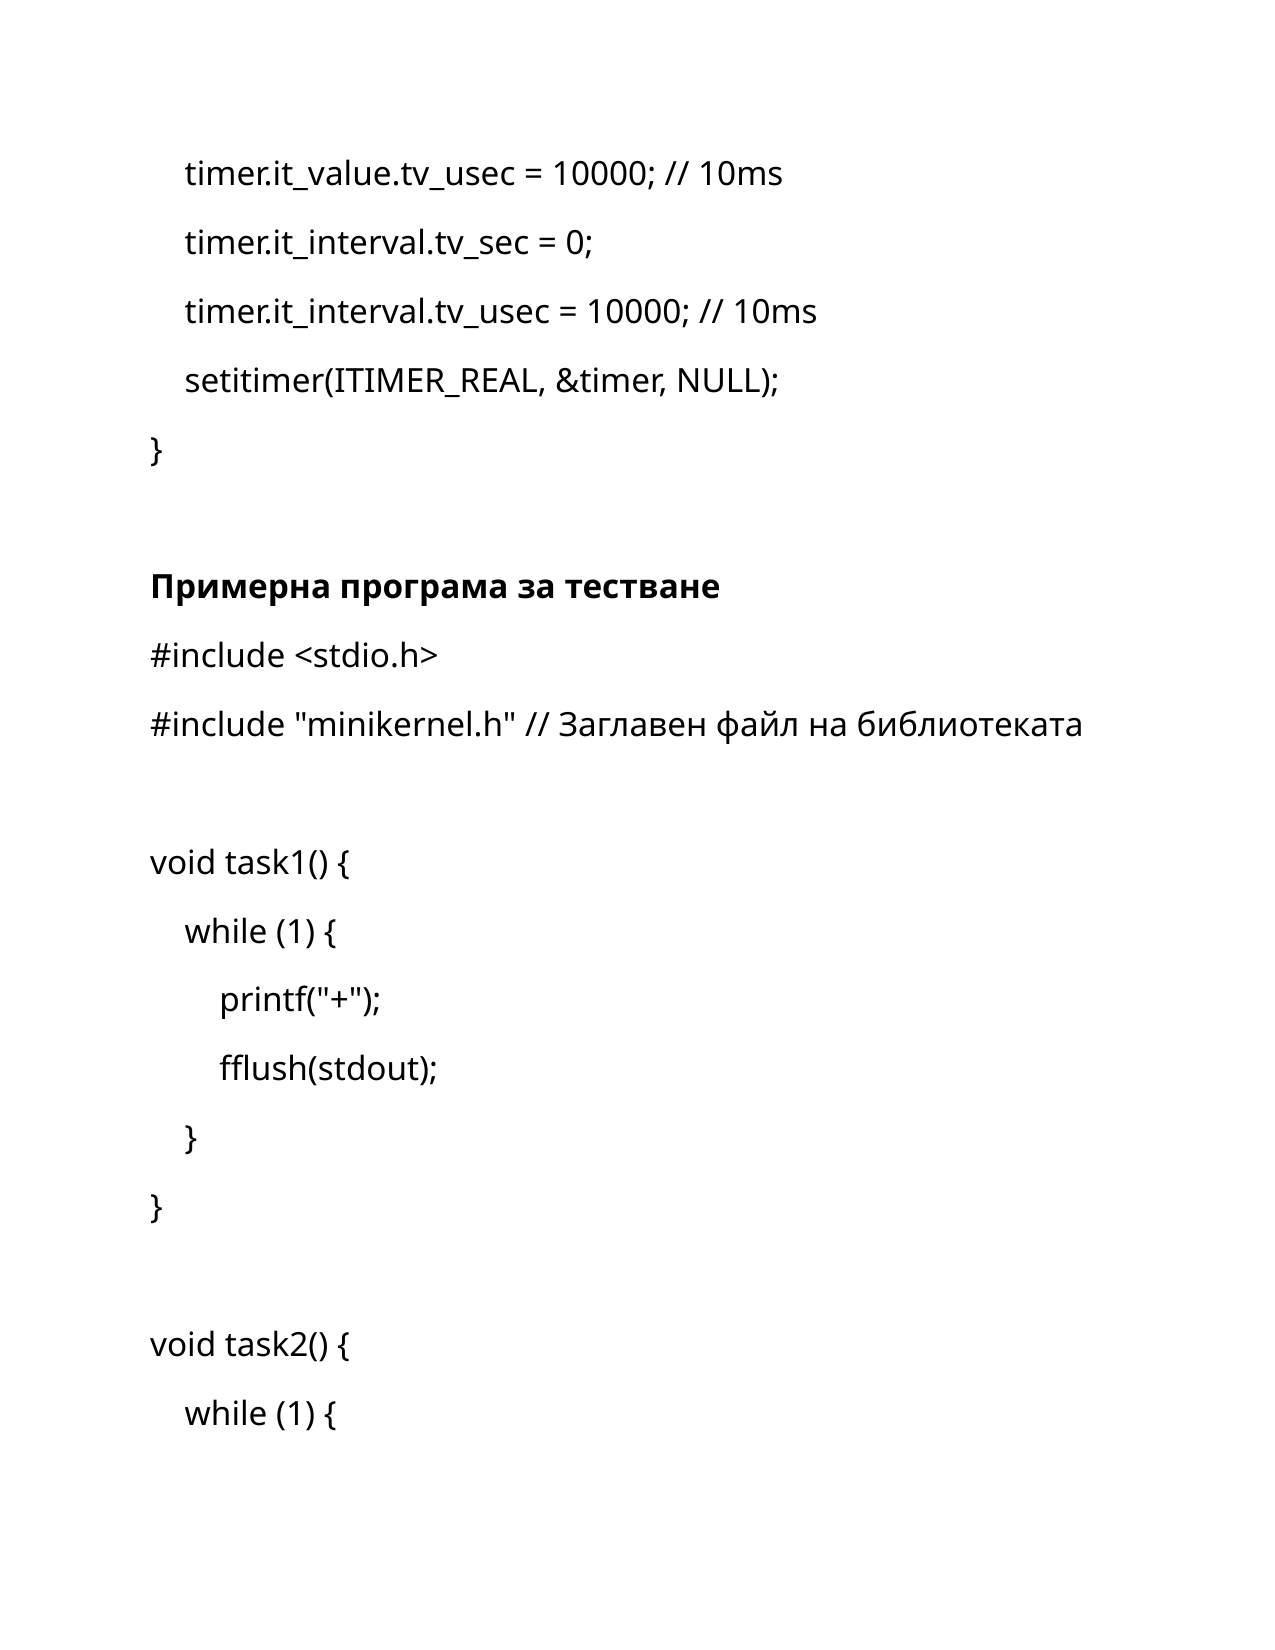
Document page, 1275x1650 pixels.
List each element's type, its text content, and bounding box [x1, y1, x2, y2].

text #include <stdio.h> [150, 632, 1125, 677]
text fflush(stdout); [150, 1045, 1125, 1091]
text void task2() { [150, 1321, 1125, 1366]
text } [150, 1114, 1125, 1159]
text while (1) { [150, 907, 1125, 953]
text timer.it_value.tv_usec = 10000; // 10ms [150, 150, 1125, 195]
text while (1) { [150, 1389, 1125, 1435]
text } [150, 425, 1125, 471]
text #include "minikernel.h" // Заглавен файл на библиотеката [150, 701, 1125, 746]
text void task1() { [150, 838, 1125, 884]
text timer.it_interval.tv_usec = 10000; // 10ms [150, 288, 1125, 333]
text printf("+"); [150, 976, 1125, 1022]
text timer.it_interval.tv_sec = 0; [150, 219, 1125, 264]
text } [150, 1183, 1125, 1228]
text setitimer(ITIMER_REAL, &timer, NULL); [150, 357, 1125, 402]
text Примерна програма за тестване [150, 563, 1125, 608]
